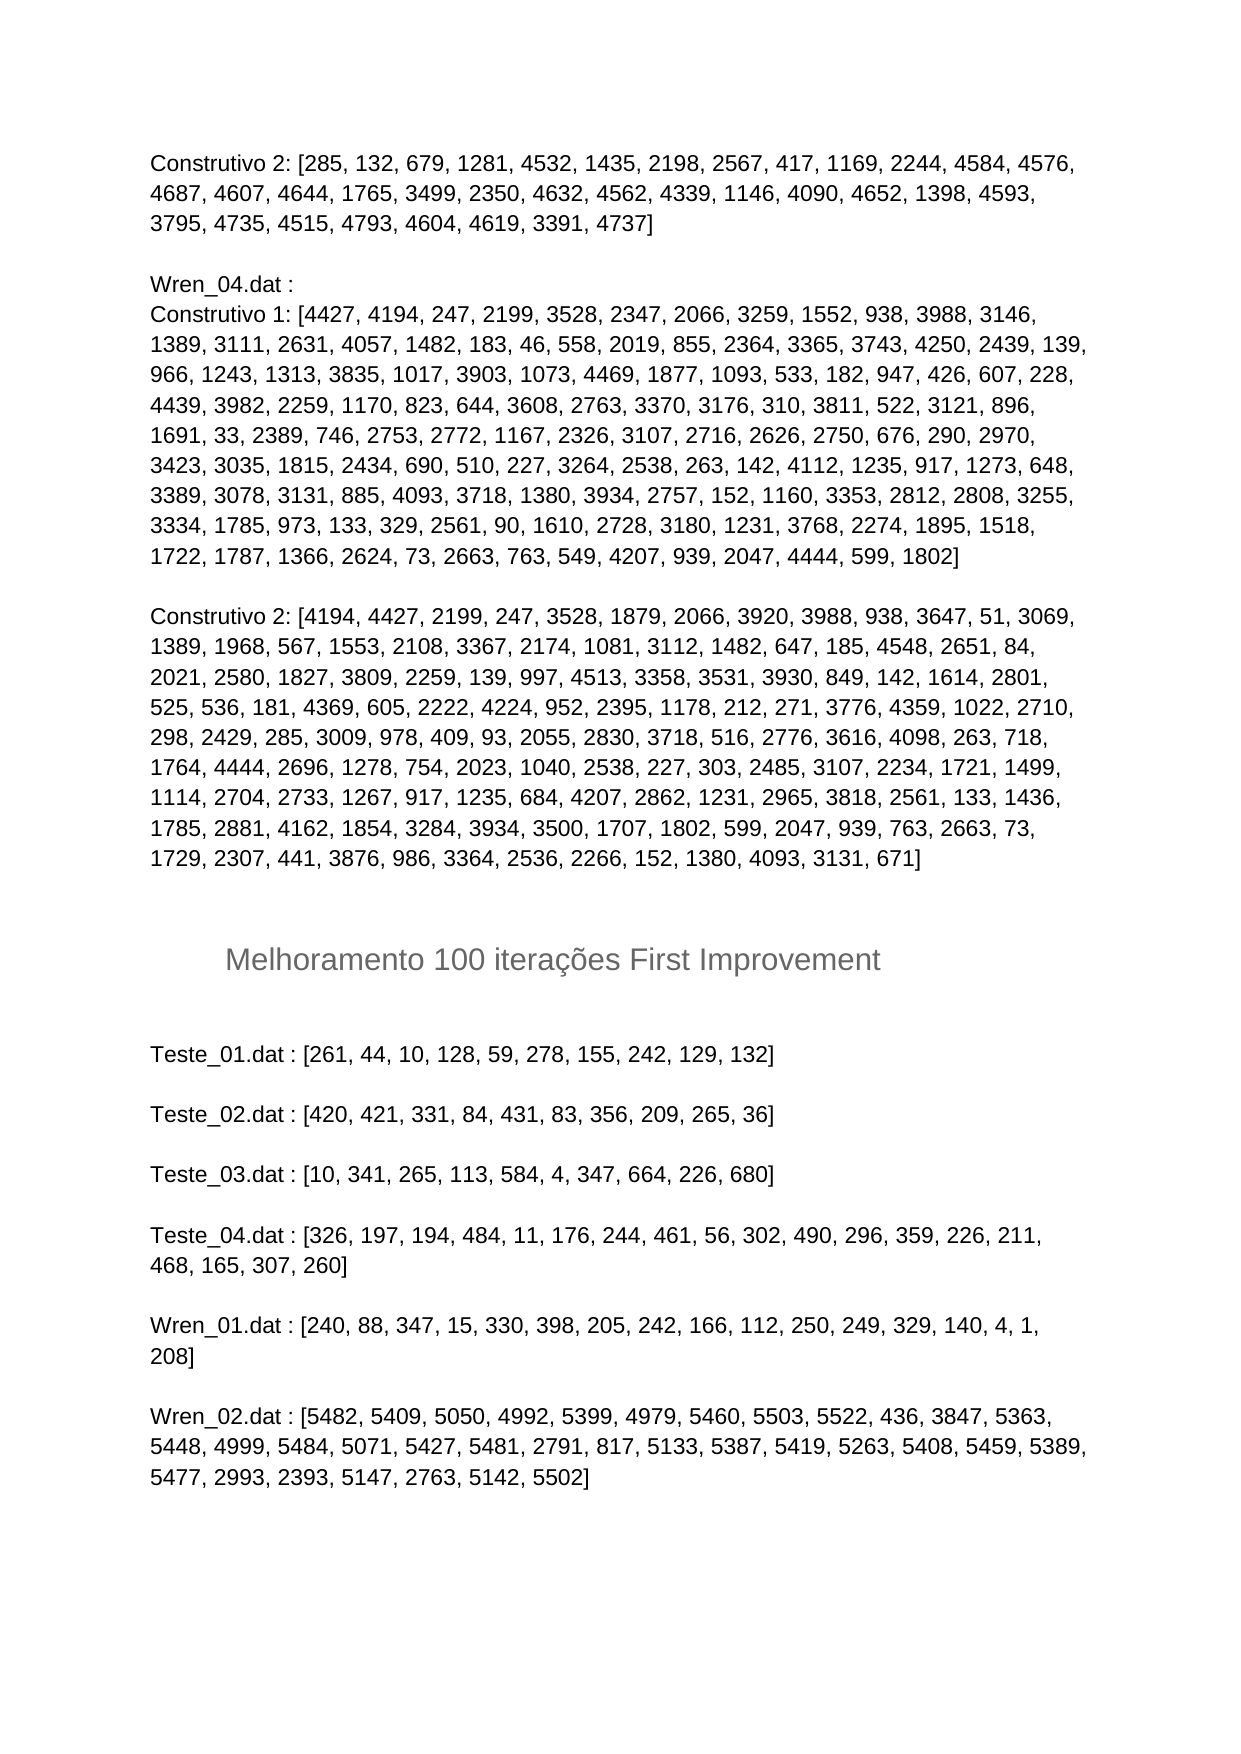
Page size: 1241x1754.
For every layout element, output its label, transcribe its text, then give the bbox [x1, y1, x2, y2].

text Wren_01.dat : [240, 88, 347, 15, 330, 398, 205, 242, 166, 112, 250, 249, 329, 140, 4, 1, 208] [150, 1312, 1090, 1369]
text Construtivo 2: [4194, 4427, 2199, 247, 3528, 1879, 2066, 3920, 3988, 938, 3647, 51, 3069, 1389, 1968, 567, 1553, 2108, 3367, 2174, 1081, 3112, 1482, 647, 185, 4548, 2651, 84, 2021, 2580, 1827, 3809, 2259, 139, 997, 4513, 3358, 3531, 3930, 849, 142, 1614, 2801, 525, 536, 181, 4369, 605, 2222, 4224, 952, 2395, 1178, 212, 271, 3776, 4359, 1022, 2710, 298, 2429, 285, 3009, 978, 409, 93, 2055, 2830, 3718, 516, 2776, 3616, 4098, 263, 718, 1764, 4444, 2696, 1278, 754, 2023, 1040, 2538, 227, 303, 2485, 3107, 2234, 1721, 1499, 1114, 2704, 2733, 1267, 917, 1235, 684, 4207, 2862, 1231, 2965, 3818, 2561, 133, 1436, 1785, 2881, 4162, 1854, 3284, 3934, 3500, 1707, 1802, 599, 2047, 939, 763, 2663, 73, 1729, 2307, 441, 3876, 986, 3364, 2536, 2266, 152, 1380, 4093, 3131, 671] [150, 603, 1090, 871]
subtitle Melhoramento 100 iterações First Improvement [150, 905, 1090, 977]
text Construtivo 2: [285, 132, 679, 1281, 4532, 1435, 2198, 2567, 417, 1169, 2244, 4584, 4576, 4687, 4607, 4644, 1765, 3499, 2350, 4632, 4562, 4339, 1146, 4090, 4652, 1398, 4593, 3795, 4735, 4515, 4793, 4604, 4619, 3391, 4737] [150, 150, 1090, 237]
text Teste_01.dat : [261, 44, 10, 128, 59, 278, 155, 242, 129, 132] [150, 1010, 1090, 1067]
text Teste_04.dat : [326, 197, 194, 484, 11, 176, 244, 461, 56, 302, 490, 296, 359, 226, 211, 468, 165, 307, 260] [150, 1222, 1090, 1278]
text Construtivo 1: [4427, 4194, 247, 2199, 3528, 2347, 2066, 3259, 1552, 938, 3988, 3146, 1389, 3111, 2631, 4057, 1482, 183, 46, 558, 2019, 855, 2364, 3365, 3743, 4250, 2439, 139, 966, 1243, 1313, 3835, 1017, 3903, 1073, 4469, 1877, 1093, 533, 182, 947, 426, 607, 228, 4439, 3982, 2259, 1170, 823, 644, 3608, 2763, 3370, 3176, 310, 3811, 522, 3121, 896, 1691, 33, 2389, 746, 2753, 2772, 1167, 2326, 3107, 2716, 2626, 2750, 676, 290, 2970, 3423, 3035, 1815, 2434, 690, 510, 227, 3264, 2538, 263, 142, 4112, 1235, 917, 1273, 648, 3389, 3078, 3131, 885, 4093, 3718, 1380, 3934, 2757, 152, 1160, 3353, 2812, 2808, 3255, 3334, 1785, 973, 133, 329, 2561, 90, 1610, 2728, 3180, 1231, 3768, 2274, 1895, 1518, 1722, 1787, 1366, 2624, 73, 2663, 763, 549, 4207, 939, 2047, 4444, 599, 1802] [150, 301, 1090, 569]
text Wren_04.dat : [150, 271, 1090, 297]
text Teste_03.dat : [10, 341, 265, 113, 584, 4, 347, 664, 226, 680] [150, 1161, 1090, 1188]
text Teste_02.dat : [420, 421, 331, 84, 431, 83, 356, 209, 265, 36] [150, 1101, 1090, 1127]
text Wren_02.dat : [5482, 5409, 5050, 4992, 5399, 4979, 5460, 5503, 5522, 436, 3847, 5363, 5448, 4999, 5484, 5071, 5427, 5481, 2791, 817, 5133, 5387, 5419, 5263, 5408, 5459, 5389, 5477, 2993, 2393, 5147, 2763, 5142, 5502] [150, 1403, 1090, 1490]
